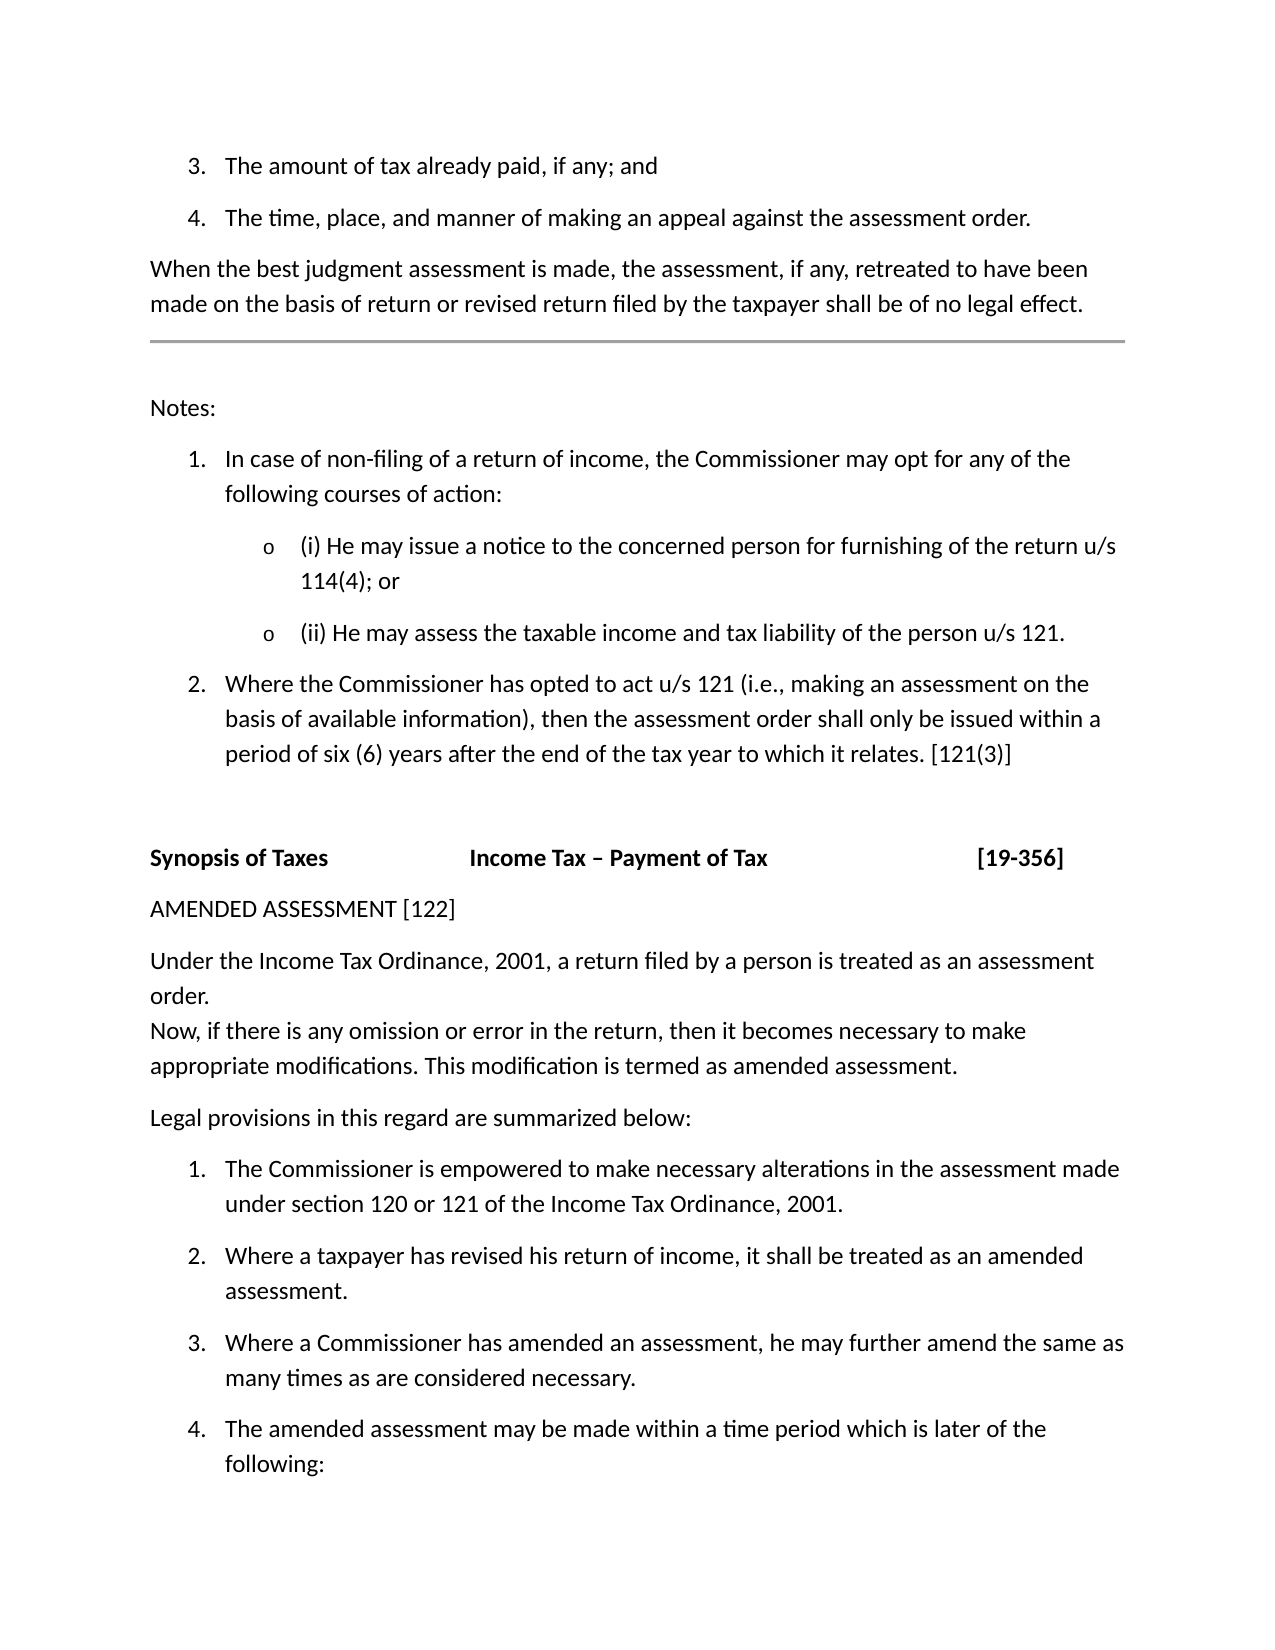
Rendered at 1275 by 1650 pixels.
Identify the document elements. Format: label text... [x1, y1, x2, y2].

list The amended assessment may be made within a time period which is later of the following: [187, 1413, 1125, 1479]
list The Commissioner is empowered to make necessary alterations in the assessment made under section 120 or 121 of the Income Tax Ordinance, 2001. [187, 1153, 1125, 1219]
text When the best judgment assessment is made, the assessment, if any, retreated to have been made on the basis of return or revised return filed by the taxpayer shall be of no legal effect. [150, 253, 1125, 319]
text Notes: [150, 392, 1125, 422]
text Under the Income Tax Ordinance, 2001, a return filed by a person is treated as an assessment order. Now, if there is any omission or error in the return, then it becomes necessary to make appropriate modifications. This modification is termed as amended assessment. [150, 945, 1125, 1081]
list Where a taxpayer has revised his return of income, it shall be treated as an amended assessment. [187, 1240, 1125, 1306]
list The amount of tax already paid, if any; and [187, 150, 1125, 181]
list In case of non-filing of a return of income, the Commissioner may opt for any of the following courses of action: [187, 443, 1125, 509]
list (ii) He may assess the taxable income and tax liability of the person u/s 121. [262, 617, 1125, 647]
text Legal provisions in this regard are summarized below: [150, 1102, 1125, 1132]
list Where a Commissioner has amended an assessment, he may further amend the same as many times as are considered necessary. [187, 1327, 1125, 1392]
list The time, place, and manner of making an appeal against the assessment order. [187, 202, 1125, 232]
list Where the Commissioner has opted to act u/s 121 (i.e., making an assessment on the basis of available information), then the assessment order shall only be issued within a period of six (6) years after the end of the tax year to which it relates. [121(3)] [187, 668, 1125, 769]
list (i) He may issue a notice to the concerned person for furnishing of the return u/s 114(4); or [262, 530, 1125, 596]
text Synopsis of Taxes Income Tax – Payment of Tax [19-356] [150, 842, 1125, 872]
text AMENDED ASSESSMENT [122] [150, 893, 1125, 924]
